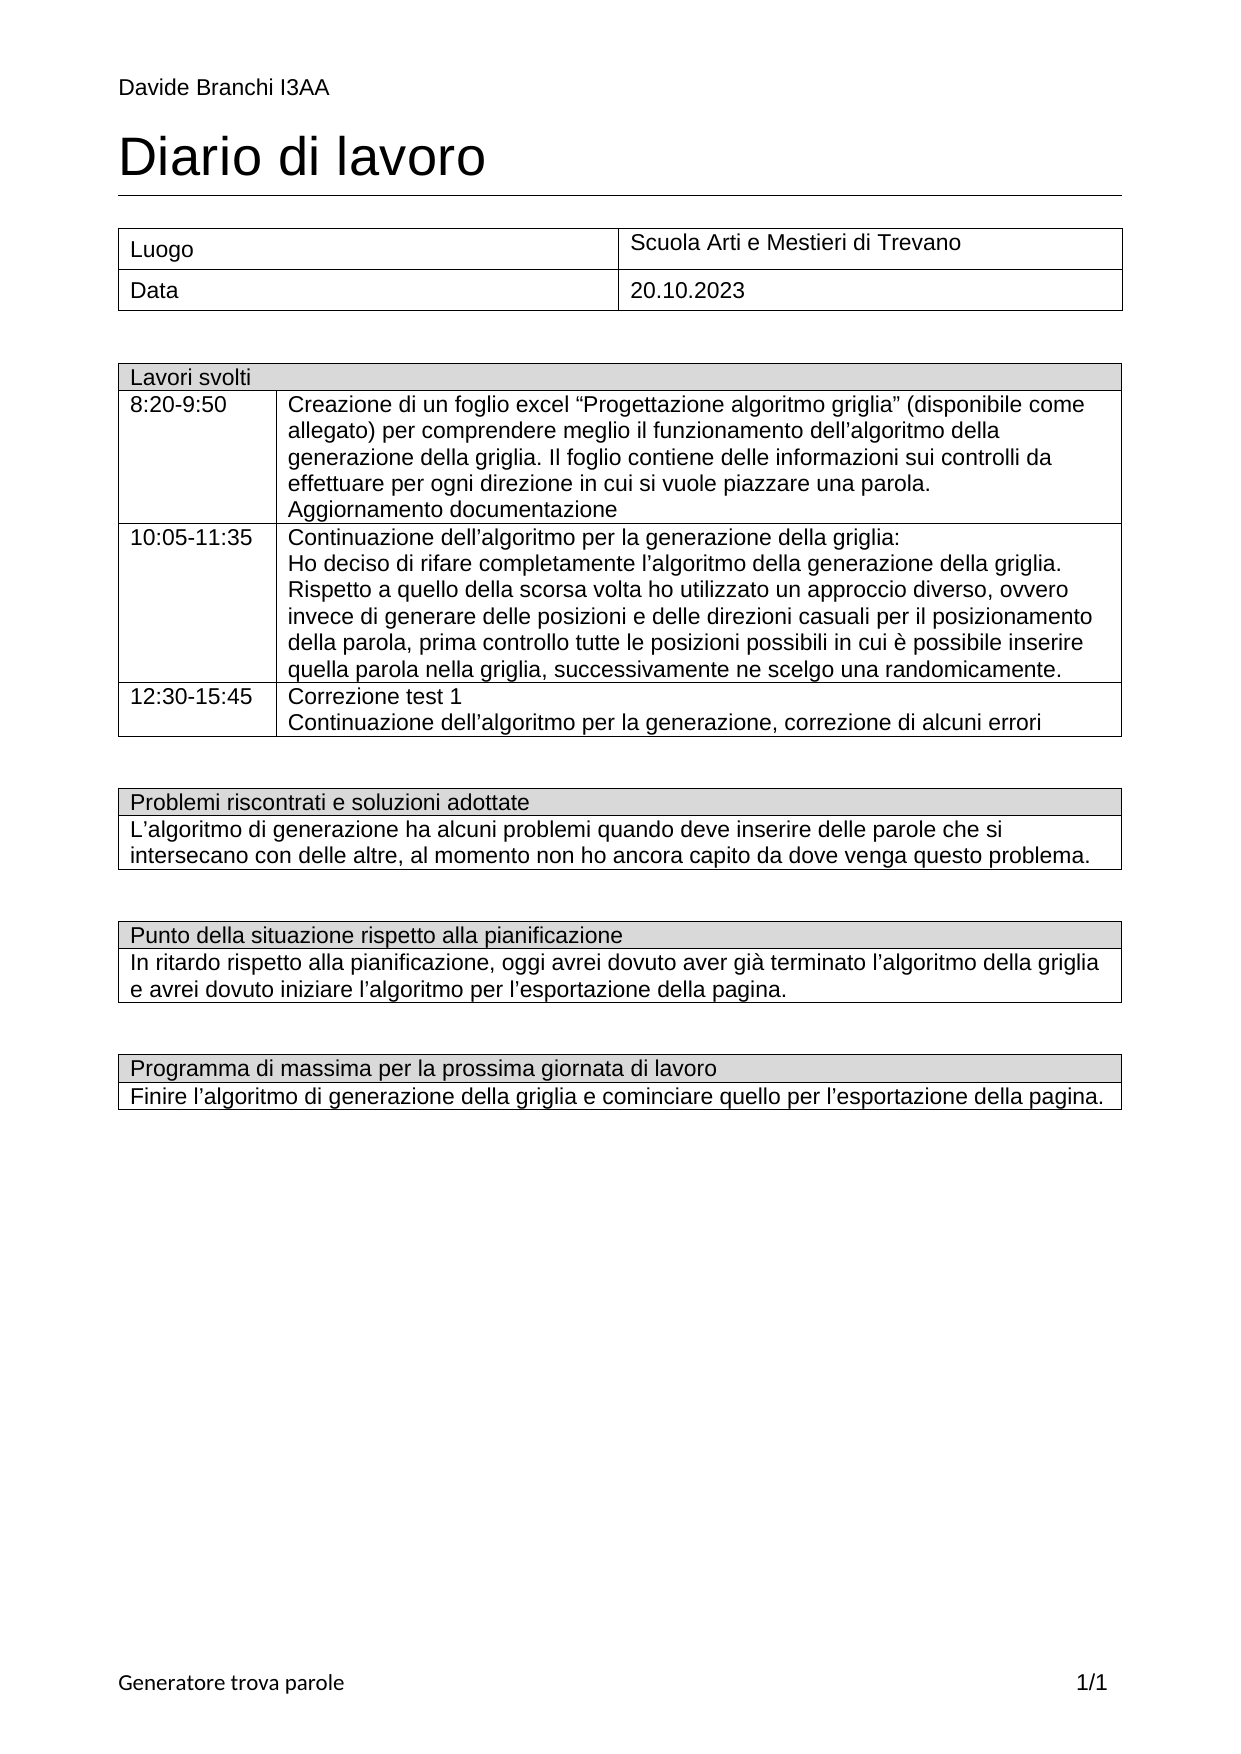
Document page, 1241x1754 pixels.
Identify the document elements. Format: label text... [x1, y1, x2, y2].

table_cell L’algoritmo di generazione ha alcuni problemi quando deve inserire delle parole che si intersecano con delle altre, al momento non ho ancora capito da dove venga questo problema. [119, 816, 1121, 869]
table_cell Correzione test 1 Continuazione dell’algoritmo per la generazione, correzione di alcuni errori [277, 683, 1121, 736]
table_header Luogo [119, 229, 618, 269]
table_header Problemi riscontrati e soluzioni adottate [119, 789, 1121, 815]
table_header Scuola Arti e Mestieri di Trevano [619, 229, 1122, 269]
table_header Punto della situazione rispetto alla pianificazione [119, 922, 1121, 948]
table_header Programma di massima per la prossima giornata di lavoro [119, 1055, 1121, 1082]
table_cell Data [119, 270, 618, 310]
table_cell Creazione di un foglio excel “Progettazione algoritmo griglia” (disponibile come allegato) per comprendere meglio il funzionamento dell’algoritmo della generazione della griglia. Il foglio contiene delle informazioni sui controlli da effettuare per ogni direzione in cui si vuole piazzare una parola. Aggiornamento documentazione [277, 391, 1121, 523]
table_cell 20.10.2023 [619, 270, 1122, 310]
table_cell 10:05-11:35 [119, 524, 276, 682]
table_cell In ritardo rispetto alla pianificazione, oggi avrei dovuto aver già terminato l’algoritmo della griglia e avrei dovuto iniziare l’algoritmo per l’esportazione della pagina. [119, 949, 1121, 1002]
table_cell 12:30-15:45 [119, 683, 276, 736]
table_cell 8:20-9:50 [119, 391, 276, 523]
table_header Lavori svolti [119, 364, 1121, 390]
table_cell Continuazione dell’algoritmo per la generazione della griglia: Ho deciso di rifare completamente l’algoritmo della generazione della griglia. Rispetto a quello della scorsa volta ho utilizzato un approccio diverso, ovvero invece di generare delle posizioni e delle direzioni casuali per il posizionamento della parola, prima controllo tutte le posizioni possibili in cui è possibile inserire quella parola nella griglia, successivamente ne scelgo una randomicamente. [277, 524, 1121, 682]
title Diario di lavoro [118, 125, 1122, 195]
table_cell Finire l’algoritmo di generazione della griglia e cominciare quello per l’esportazione della pagina. [119, 1083, 1121, 1109]
